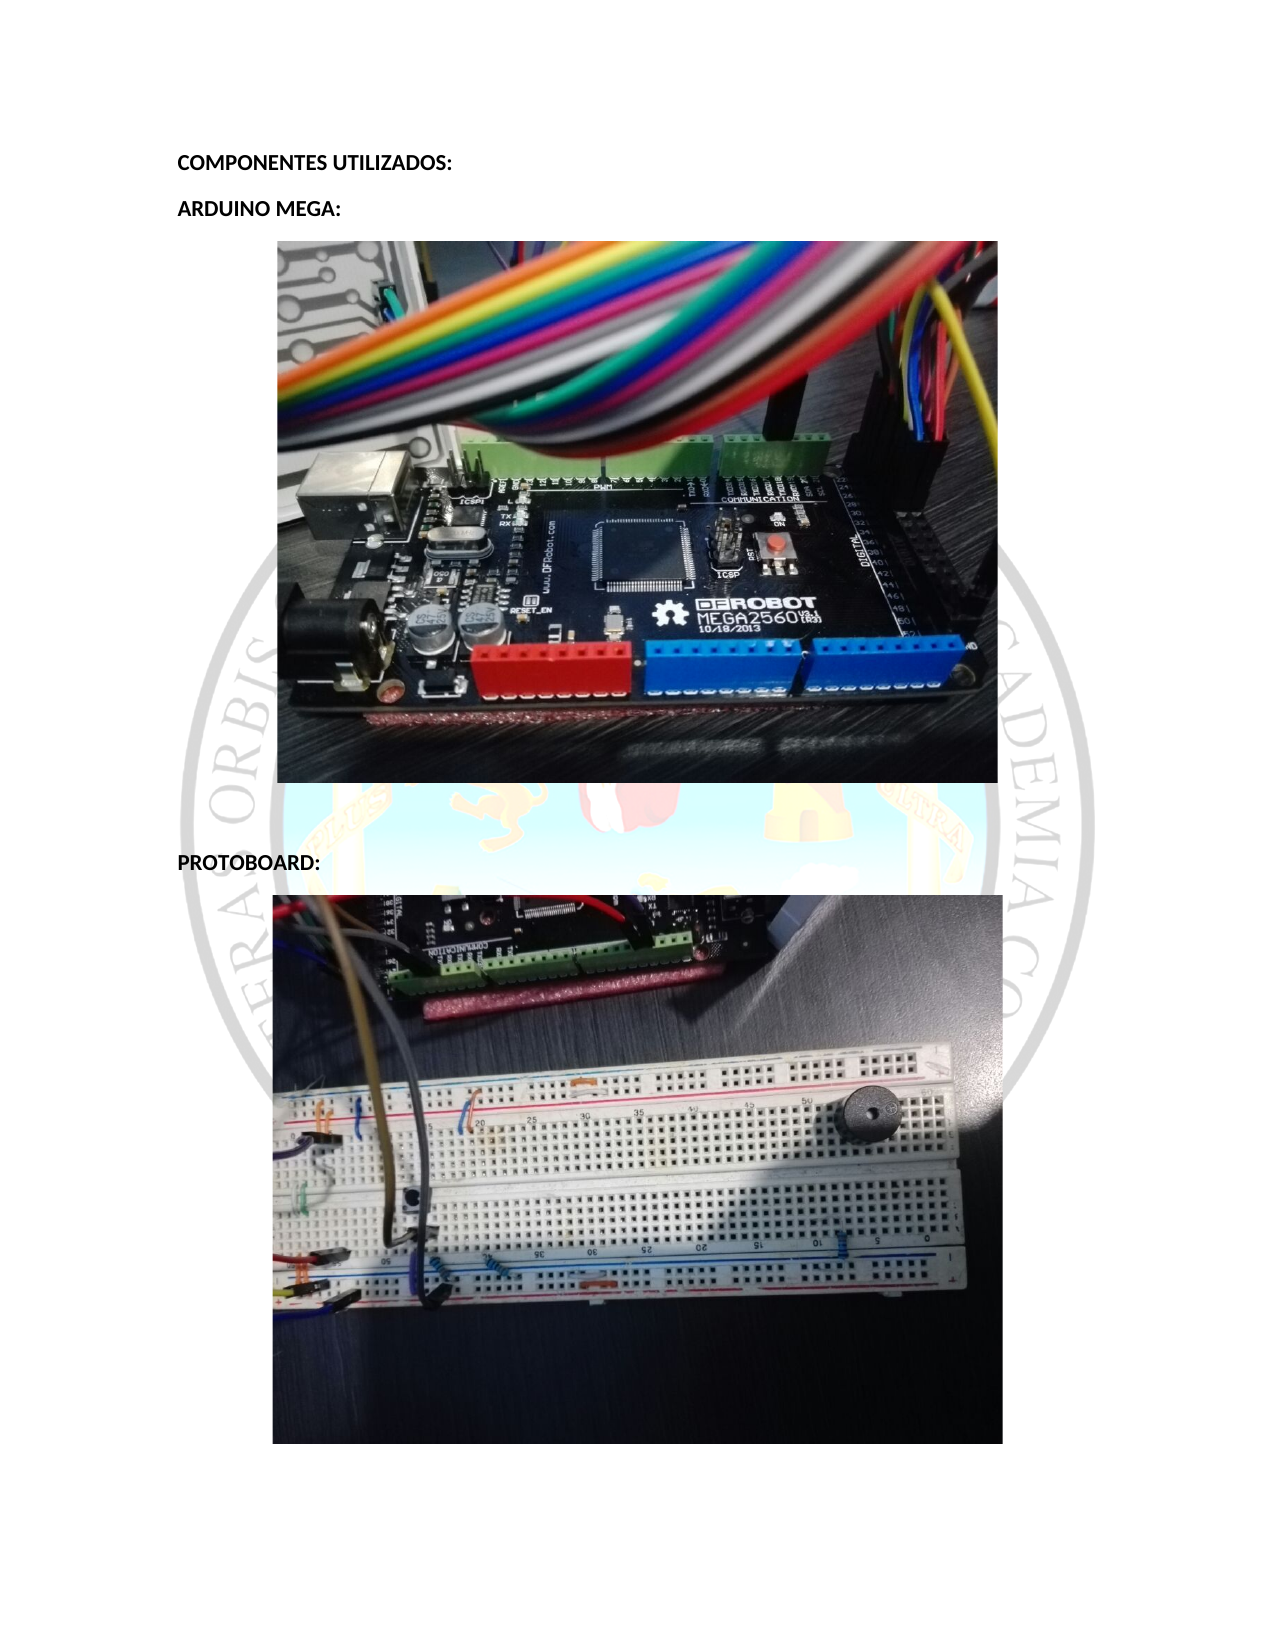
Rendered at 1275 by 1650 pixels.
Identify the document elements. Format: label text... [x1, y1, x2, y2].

picture [277, 241, 998, 783]
text PROTOBOARD: [177, 848, 1098, 876]
text ARDUINO MEGA: [177, 194, 1098, 222]
picture [272, 895, 1003, 1444]
text COMPONENTES UTILIZADOS: [177, 148, 1098, 176]
